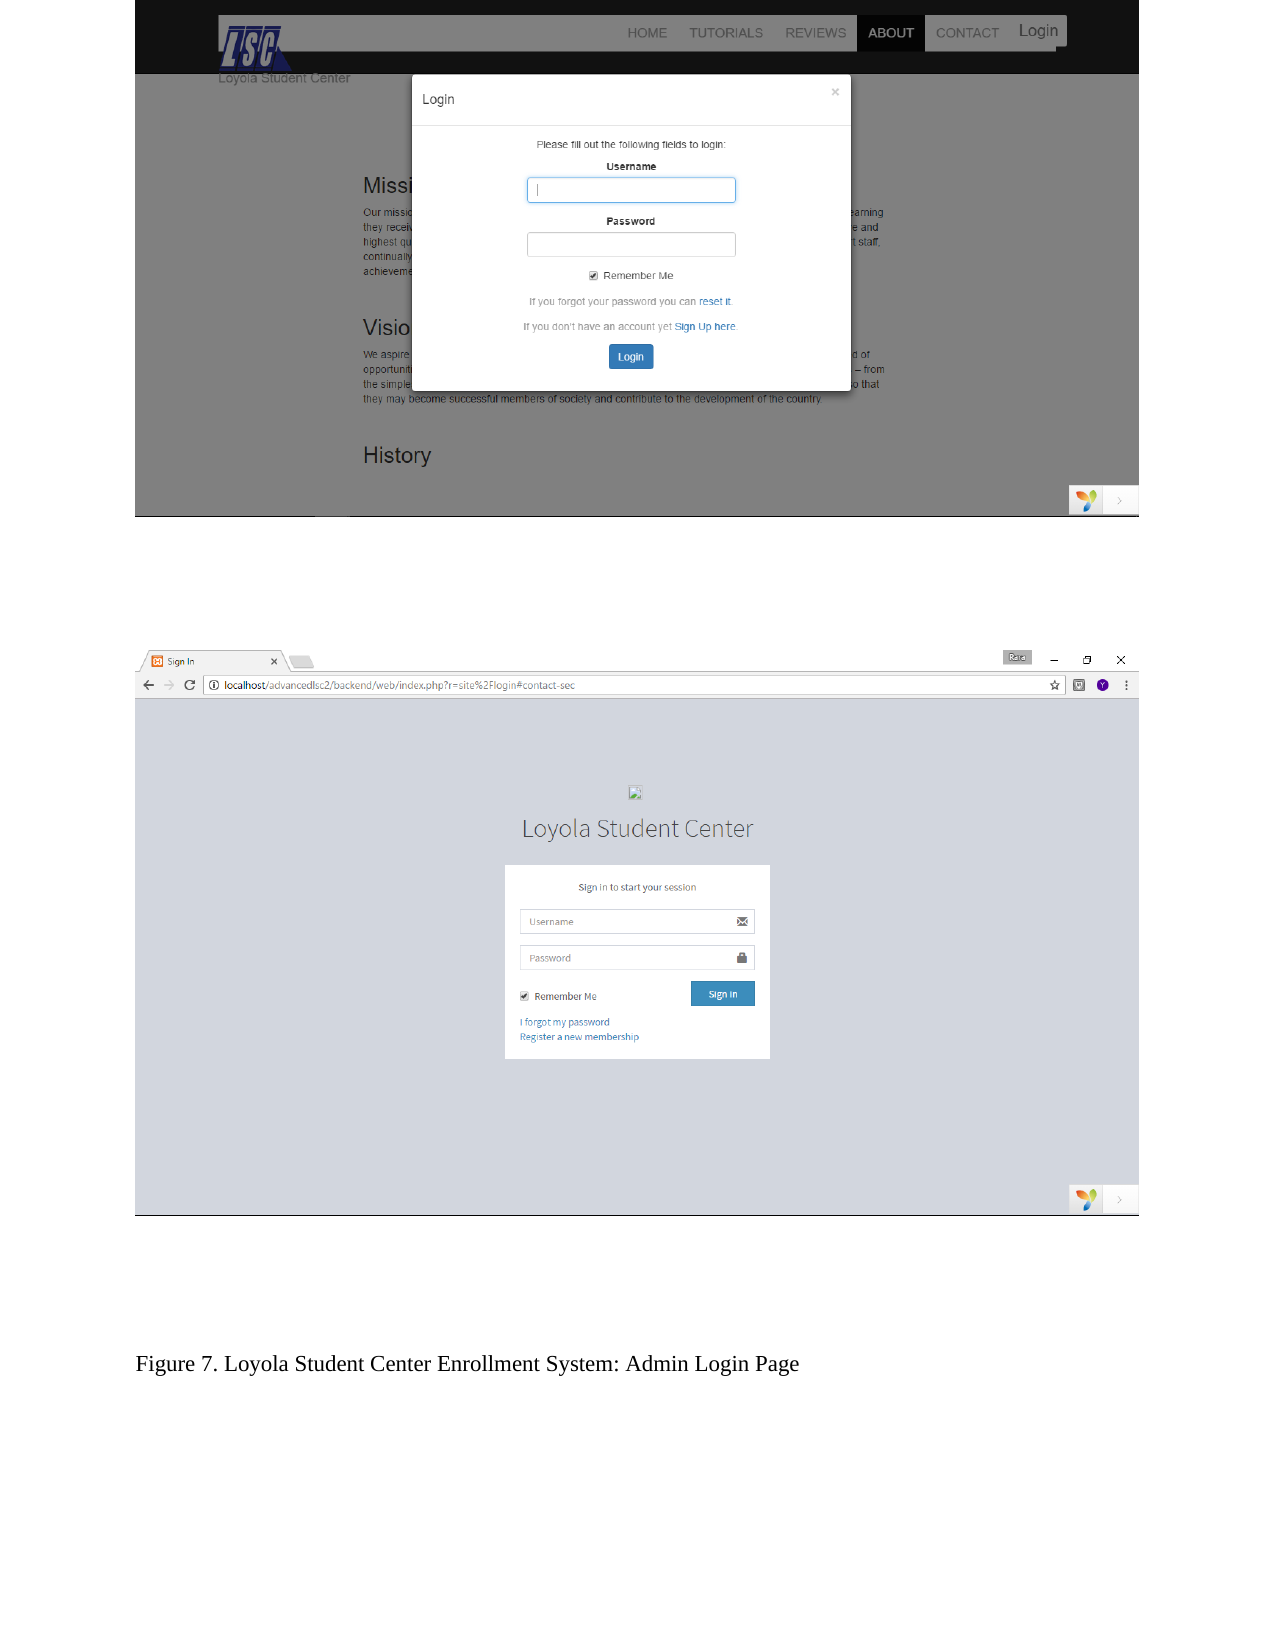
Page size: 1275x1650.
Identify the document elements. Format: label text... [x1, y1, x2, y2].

picture [135, 0, 1139, 517]
picture [135, 650, 1139, 1216]
text Figure 7. Loyola Student Center Enrollment System: Admin Login Page [135, 1350, 1129, 1376]
